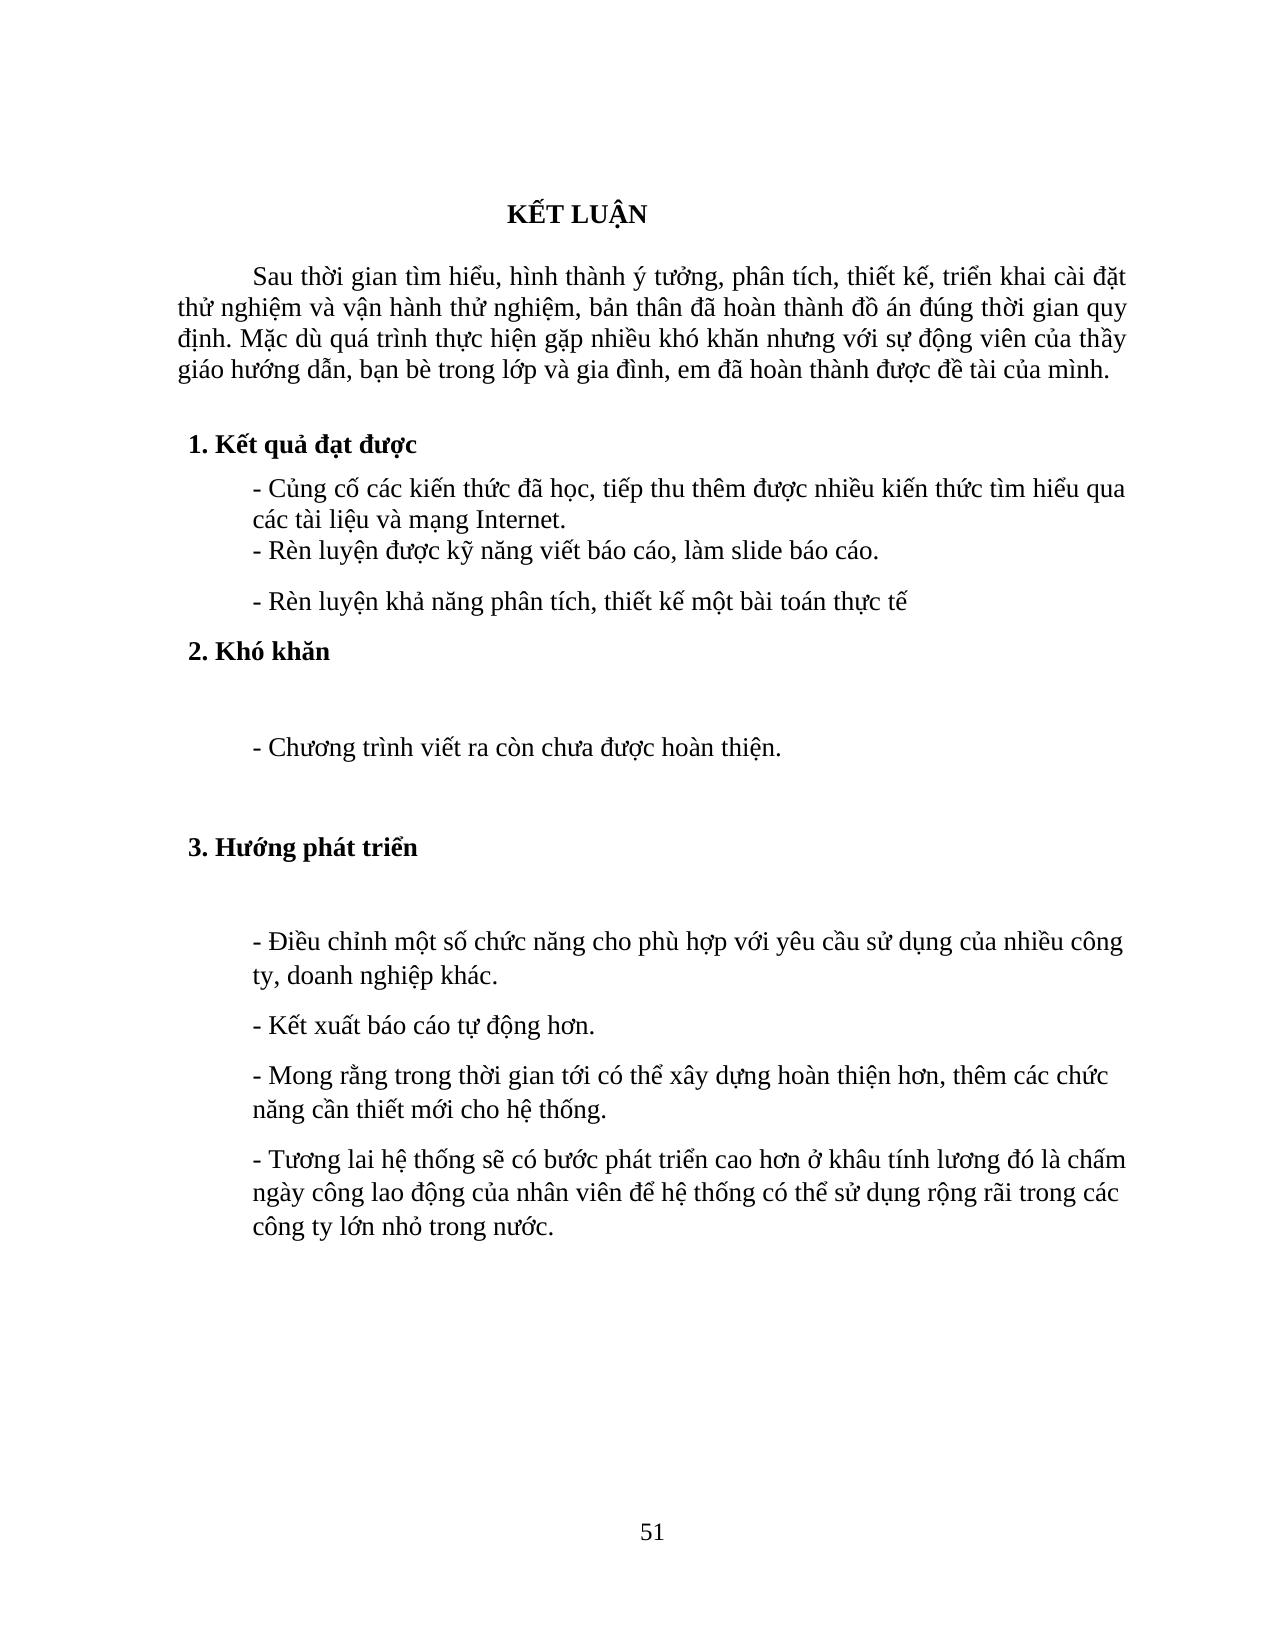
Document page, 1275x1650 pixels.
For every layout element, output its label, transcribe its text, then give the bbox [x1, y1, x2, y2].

text - Kết xuất báo cáo tự động hơn. [252, 1009, 1127, 1040]
text Sau thời gian tìm hiểu, hình thành ý tưởng, phân tích, thiết kế, triển khai cài đặt thử nghiệm và vận hành thử nghiệm, bản thân đã hoàn thành đồ án đúng thời gian quy định. Mặc dù quá trình thực hiện gặp nhiều khó khăn nhưng với sự động viên của thầy giáo hướng dẫn, bạn bè trong lớp và gia đình, em đã hoàn thành được đề tài của mình. [177, 260, 1127, 385]
text - Chương trình viết ra còn chưa được hoàn thiện. [252, 731, 1127, 762]
subtitle KẾT LUẬN [27, 198, 1127, 229]
text - Củng cố các kiến thức đã học, tiếp thu thêm được nhiều kiến thức tìm hiểu qua các tài liệu và mạng Internet. [252, 472, 1127, 534]
subtitle 3. Hướng phát triển [188, 831, 1127, 863]
subtitle 2. Khó khăn [188, 635, 1127, 666]
subtitle 1. Kết quả đạt được [188, 428, 1127, 459]
text - Mong rằng trong thời gian tới có thể xây dựng hoàn thiện hơn, thêm các chức năng cần thiết mới cho hệ thống. [252, 1059, 1127, 1124]
text - Rèn luyện được kỹ năng viết báo cáo, làm slide báo cáo. [252, 534, 1127, 566]
text - Tương lai hệ thống sẽ có bước phát triển cao hơn ở khâu tính lương đó là chấm ngày công lao động của nhân viên để hệ thống có thể sử dụng rộng rãi trong các công ty lớn nhỏ trong nước. [252, 1143, 1127, 1241]
text - Điều chỉnh một số chức năng cho phù hợp với yêu cầu sử dụng của nhiều công ty, doanh nghiệp khác. [252, 925, 1127, 990]
text - Rèn luyện khả năng phân tích, thiết kế một bài toán thực tế [252, 584, 1127, 616]
